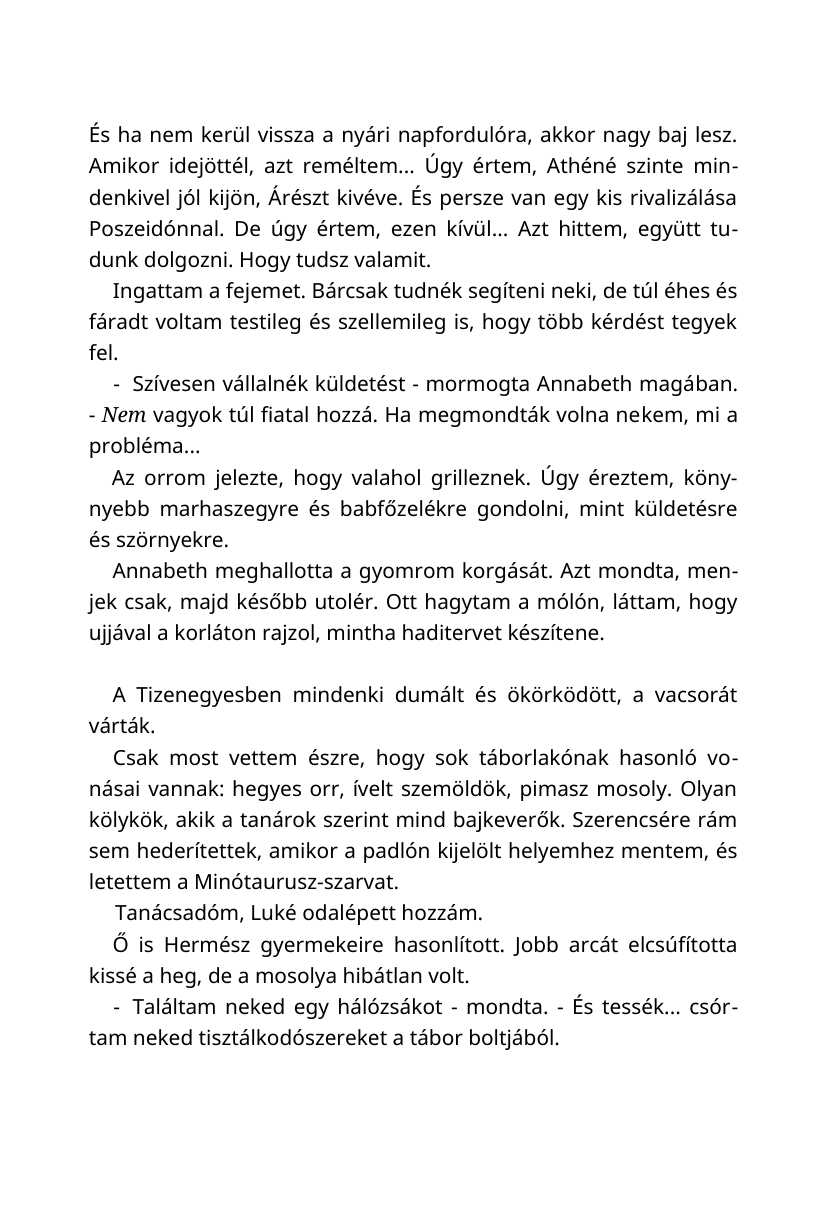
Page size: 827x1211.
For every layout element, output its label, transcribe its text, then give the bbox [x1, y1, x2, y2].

text És ha nem kerül vissza a nyári napfordulóra, akkor nagy baj lesz. Amikor idejöttél, azt reméltem... Úgy értem, Athéné szinte mindenkivel jól kijön, Árészt kivéve. És persze van egy kis rivalizálása Poszeidónnal. De úgy értem, ezen kívül... Azt hittem, együtt tudunk dolgozni. Hogy tudsz valamit. [89, 118, 738, 273]
text Csak most vettem észre, hogy sok táborlakónak hasonló vonásai vannak: hegyes orr, ívelt szemöldök, pimasz mosoly. Olyan kölykök, akik a tanárok szerint mind bajkeverők. Szerencsére rám sem hederítettek, amikor a padlón kijelölt helyemhez mentem, és letettem a Minótaurusz-szarvat. [89, 740, 738, 896]
text Az orrom jelezte, hogy valahol grilleznek. Úgy éreztem, köny-nyebb marhaszegyre és babfőzelékre gondolni, mint küldetésre és szörnyekre. [89, 460, 738, 553]
text Annabeth meghallotta a gyomrom korgását. Azt mondta, menjek csak, majd később utolér. Ott hagytam a mólón, láttam, hogy ujjával a korláton rajzol, mintha haditervet készítene. [89, 553, 738, 646]
text Ő is Hermész gyermekeire hasonlított. Jobb arcát elcsúfította kissé a heg, de a mosolya hibátlan volt. [89, 927, 738, 989]
text - Szívesen vállalnék küldetést - mormogta Annabeth magában. - Nem vagyok túl fiatal hozzá. Ha megmondták volna nekem, mi a probléma... [89, 367, 738, 460]
text A Tizenegyesben mindenki dumált és ökörködött, a vacsorát várták. [89, 678, 738, 740]
text - Találtam neked egy hálózsákot - mondta. - És tessék... csórtam neked tisztálkodószereket a tábor boltjából. [89, 989, 738, 1051]
text Ingattam a fejemet. Bárcsak tudnék segíteni neki, de túl éhes és fáradt voltam testileg és szellemileg is, hogy több kérdést tegyek fel. [89, 273, 738, 366]
text Tanácsadóm, Luké odalépett hozzám. [115, 896, 738, 927]
